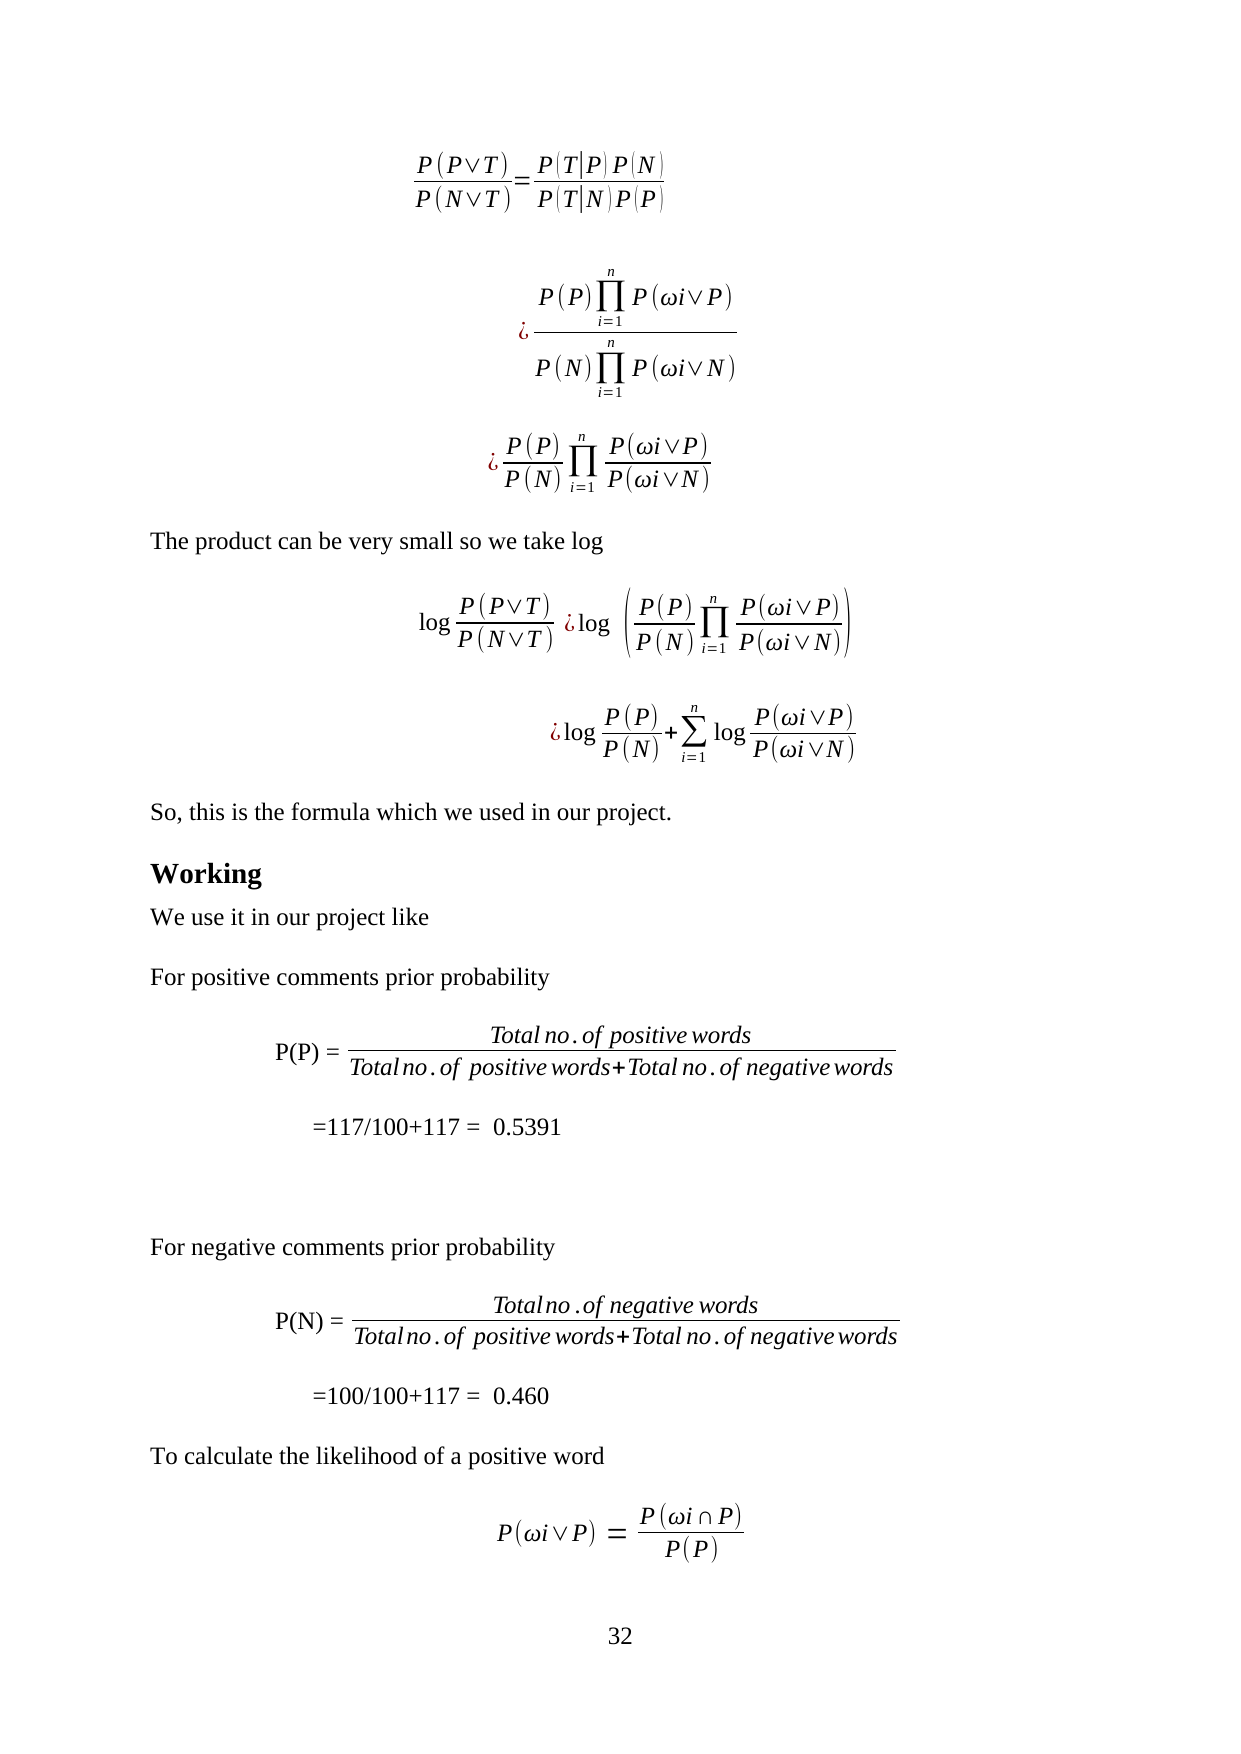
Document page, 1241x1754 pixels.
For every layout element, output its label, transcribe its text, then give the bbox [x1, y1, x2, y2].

text For positive comments prior probability [150, 962, 1090, 991]
text For negative comments prior probability [150, 1232, 1090, 1260]
text To calculate the likelihood of a positive word [150, 1441, 1090, 1470]
text P(N) = [150, 1291, 1090, 1350]
text P(P) = [150, 1022, 1090, 1081]
text The product can be very small so we take log [150, 526, 1090, 555]
text So, this is the formula which we used in our project. [150, 797, 1090, 825]
text We use it in our project like [150, 902, 1090, 931]
text =117/100+117 = 0.5391 [150, 1112, 1090, 1141]
text = [150, 1501, 1090, 1564]
text =100/100+117 = 0.460 [150, 1381, 1090, 1410]
subtitle Working [150, 856, 1090, 890]
